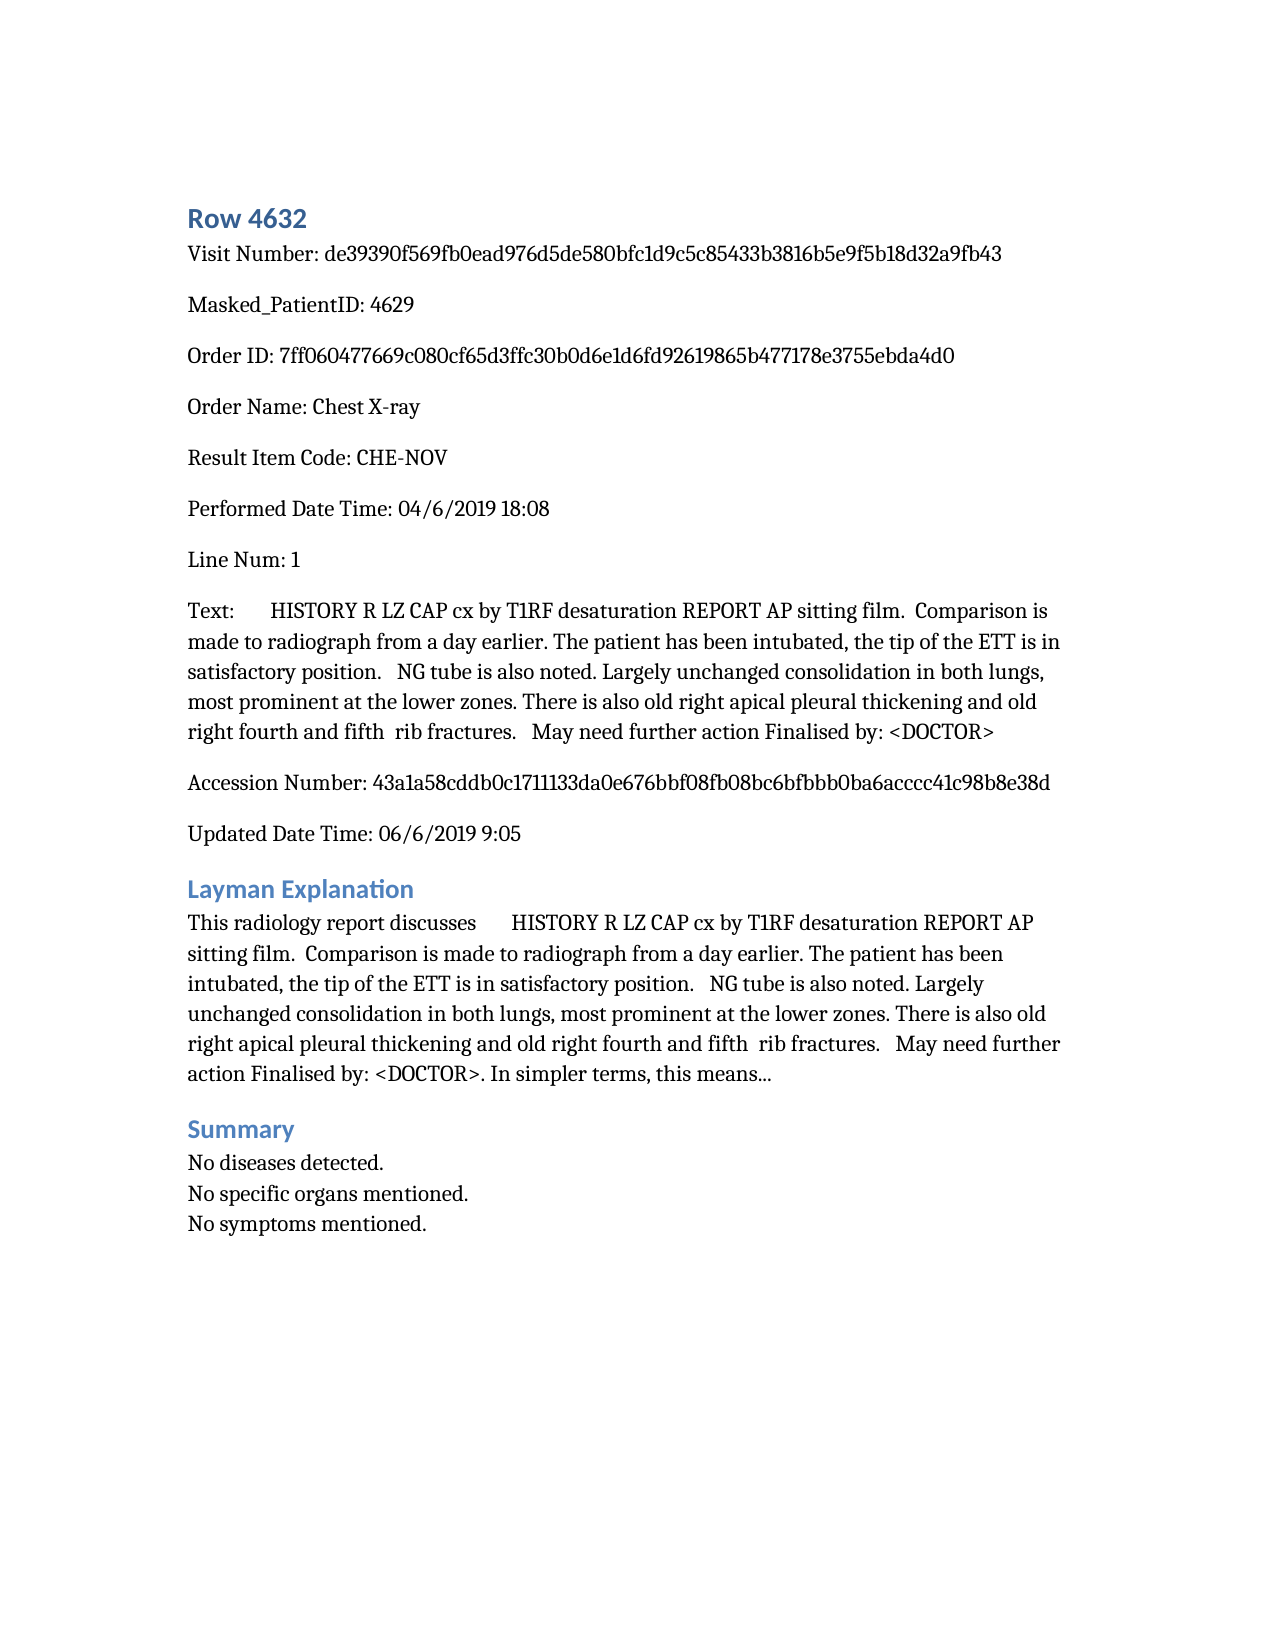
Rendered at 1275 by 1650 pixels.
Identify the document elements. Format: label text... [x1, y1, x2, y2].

text Order Name: Chest X-ray [187, 394, 1087, 420]
text Performed Date Time: 04/6/2019 18:08 [187, 496, 1087, 522]
text Order ID: 7ff060477669c080cf65d3ffc30b0d6e1d6fd92619865b477178e3755ebda4d0 [187, 343, 1087, 369]
text Visit Number: de39390f569fb0ead976d5de580bfc1d9c5c85433b3816b5e9f5b18d32a9fb43 [187, 241, 1087, 267]
text Text: HISTORY R LZ CAP cx by T1RF desaturation REPORT AP sitting film. Comparison is made to radiograph from a day earlier. The patient has been intubated, the tip of the ETT is in satisfactory position. NG tube is also noted. Largely unchanged consolidation in both lungs, most prominent at the lower zones. There is also old right apical pleural thickening and old right fourth and fifth rib fractures. May need further action Finalised by: <DOCTOR> [187, 598, 1087, 745]
subtitle Row 4632 [187, 200, 1087, 236]
subtitle Layman Explanation [187, 872, 1087, 905]
subtitle Summary [187, 1112, 1087, 1145]
text No diseases detected. No specific organs mentioned. No symptoms mentioned. [187, 1150, 1087, 1237]
text Accession Number: 43a1a58cddb0c1711133da0e676bbf08fb08bc6bfbbb0ba6acccc41c98b8e38d [187, 770, 1087, 796]
text This radiology report discusses HISTORY R LZ CAP cx by T1RF desaturation REPORT AP sitting film. Comparison is made to radiograph from a day earlier. The patient has been intubated, the tip of the ETT is in satisfactory position. NG tube is also noted. Largely unchanged consolidation in both lungs, most prominent at the lower zones. There is also old right apical pleural thickening and old right fourth and fifth rib fractures. May need further action Finalised by: <DOCTOR>. In simpler terms, this means... [187, 910, 1087, 1087]
text Masked_PatientID: 4629 [187, 292, 1087, 318]
text Line Num: 1 [187, 547, 1087, 573]
text Updated Date Time: 06/6/2019 9:05 [187, 821, 1087, 847]
text Result Item Code: CHE-NOV [187, 445, 1087, 471]
